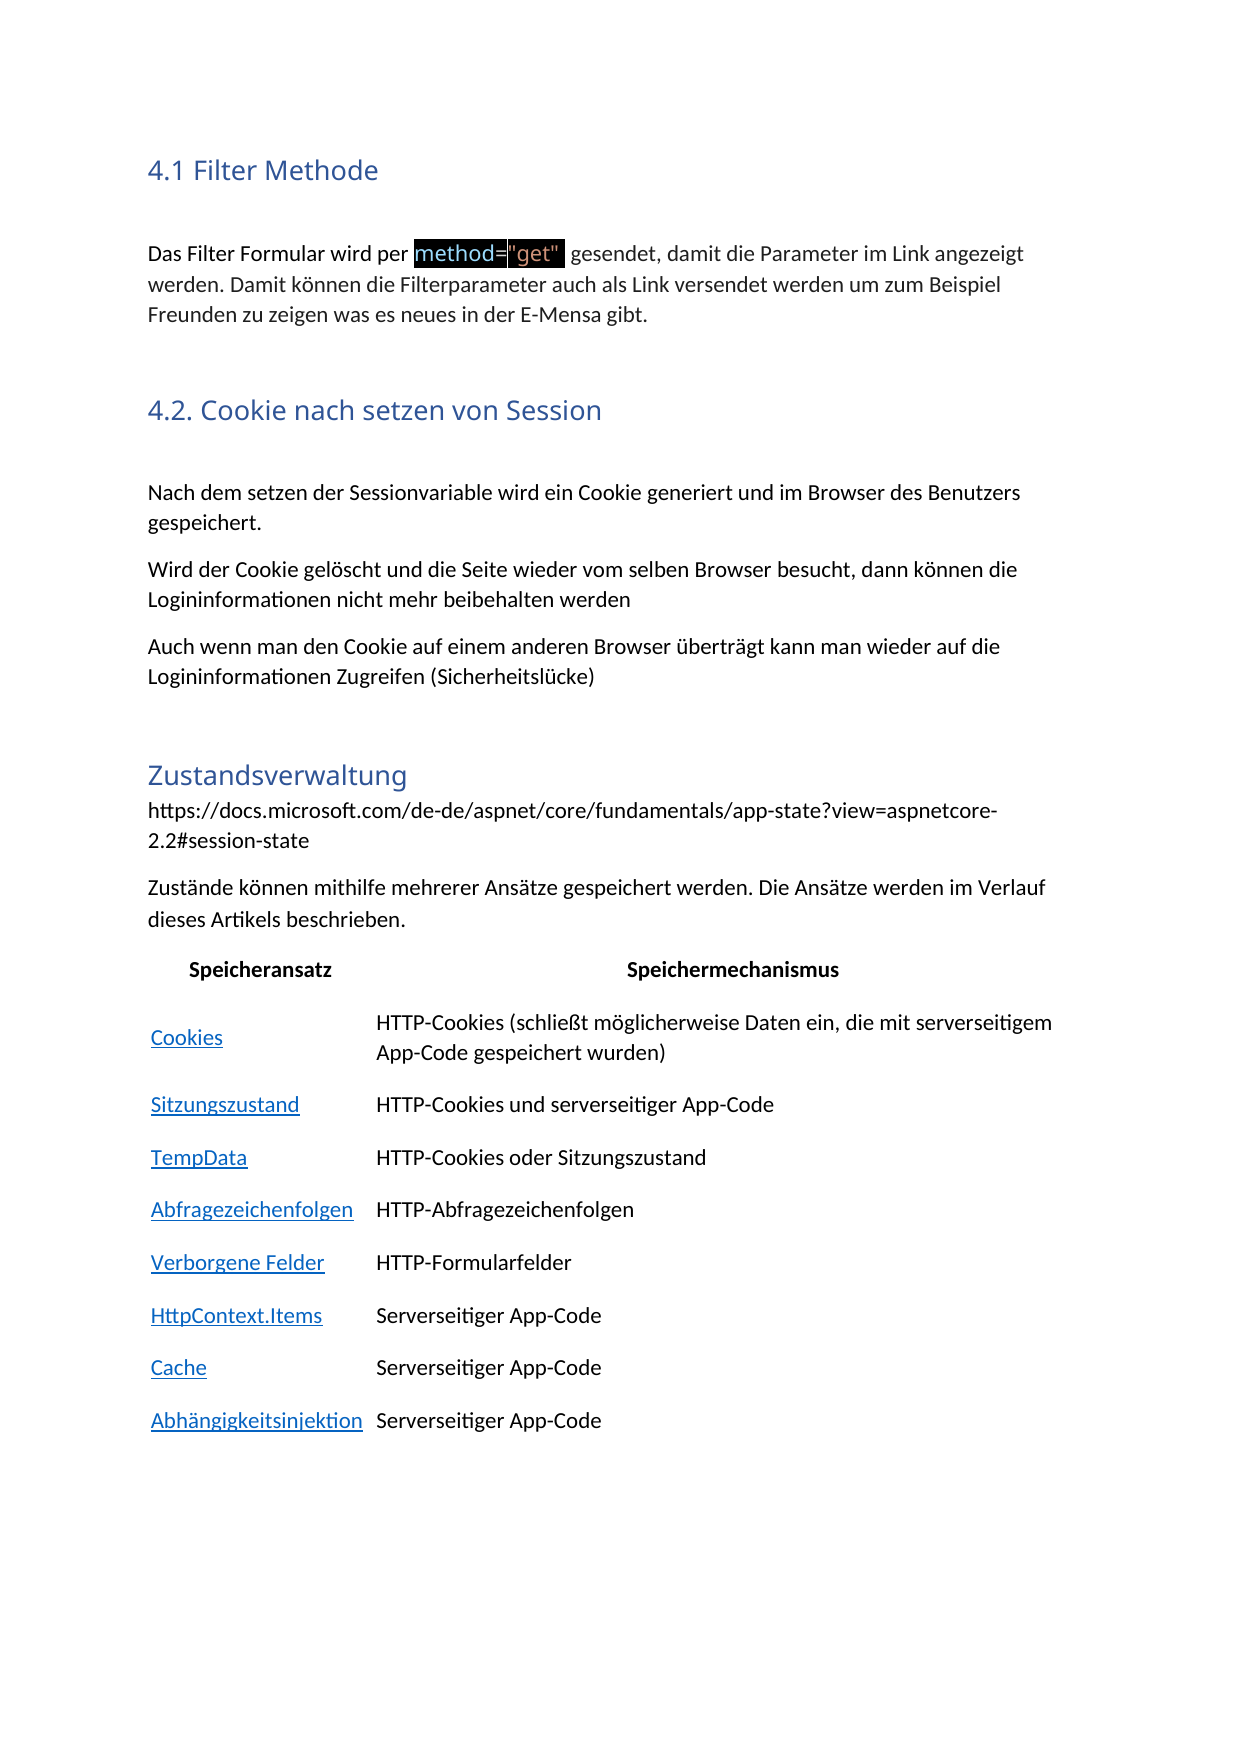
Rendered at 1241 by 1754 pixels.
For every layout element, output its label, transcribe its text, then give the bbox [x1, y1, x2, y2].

table_cell Sitzungszustand [148, 1088, 373, 1140]
table_cell HTTP-Formularfelder [373, 1245, 1093, 1298]
table_cell HttpContext.Items [148, 1298, 373, 1351]
table_cell Verborgene Felder [148, 1245, 373, 1298]
table_cell HTTP-Cookies und serverseitiger App-Code [373, 1088, 1093, 1140]
table_cell Serverseitiger App-Code [373, 1403, 1093, 1456]
text Das Filter Formular wird per method="get" gesendet, damit die Parameter im Link angezeigt werden. Damit können die Filterparameter auch als Link versendet werden um zum Beispiel Freunden zu zeigen was es neues in der E-Mensa gibt. [148, 238, 1093, 329]
table_cell Cookies [148, 1005, 373, 1087]
text Wird der Cookie gelöscht und die Seite wieder vom selben Browser besucht, dann können die Logininformationen nicht mehr beibehalten werden [148, 555, 1093, 613]
subtitle Zustandsverwaltung [148, 756, 1093, 793]
text https://docs.microsoft.com/de-de/aspnet/core/fundamentals/app-state?view=aspnetcore-2.2#session-state [148, 796, 1093, 854]
subtitle 4.2. Cookie nach setzen von Session [148, 391, 1093, 428]
table_cell Cache [148, 1351, 373, 1403]
table_header Speichermechanismus [373, 952, 1093, 1005]
table_cell Serverseitiger App-Code [373, 1298, 1093, 1351]
text Auch wenn man den Cookie auf einem anderen Browser überträgt kann man wieder auf die Logininformationen Zugreifen (Sicherheitslücke) [148, 632, 1093, 691]
table_header Speicheransatz [148, 952, 373, 1005]
table_cell HTTP-Abfragezeichenfolgen [373, 1193, 1093, 1245]
table_cell TempData [148, 1140, 373, 1193]
table_cell HTTP-Cookies oder Sitzungszustand [373, 1140, 1093, 1193]
table_cell Serverseitiger App-Code [373, 1351, 1093, 1403]
text Zustände können mithilfe mehrerer Ansätze gespeichert werden. Die Ansätze werden im Verlauf dieses Artikels beschrieben. [148, 873, 1093, 933]
table_cell HTTP-Cookies (schließt möglicherweise Daten ein, die mit serverseitigem App-Code gespeichert wurden) [373, 1005, 1093, 1087]
table_cell Abhängigkeitsinjektion [148, 1403, 373, 1456]
subtitle 4.1 Filter Methode [148, 152, 1093, 189]
table_cell Abfragezeichenfolgen [148, 1193, 373, 1245]
text Nach dem setzen der Sessionvariable wird ein Cookie generiert und im Browser des Benutzers gespeichert. [148, 478, 1093, 536]
